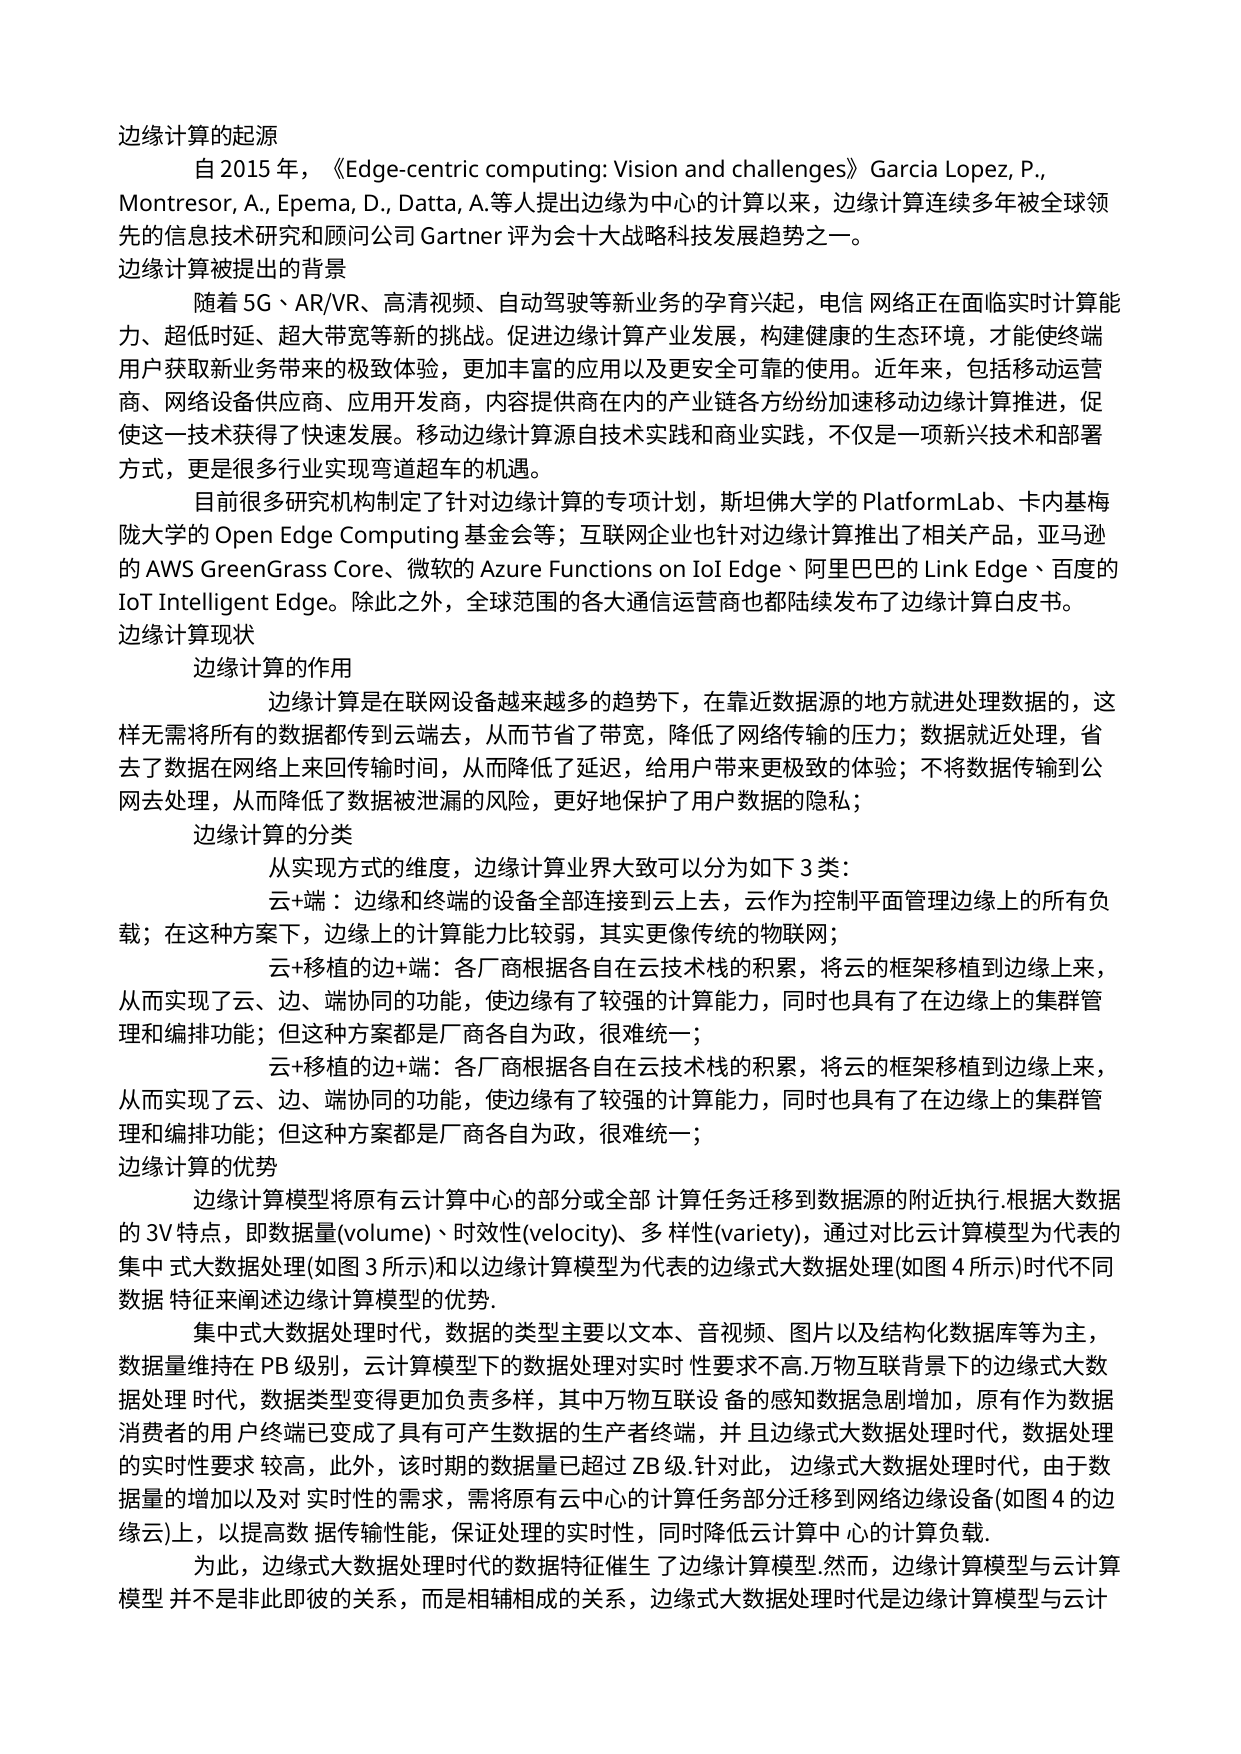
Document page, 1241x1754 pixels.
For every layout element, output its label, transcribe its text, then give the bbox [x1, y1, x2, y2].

text 自2015年，《Edge-centric computing: Vision and challenges》Garcia Lopez, P., Montresor, A., Epema, D., Datta, A.等人提出边缘为中心的计算以来，边缘计算连续多年被全球领先的信息技术研究和顾问公司Gartner评为会十大战略科技发展趋势之一。 [118, 151, 1122, 251]
text 边缘计算的起源 [118, 118, 1122, 151]
text 边缘计算是在联网设备越来越多的趋势下，在靠近数据源的地方就进处理数据的，这样无需将所有的数据都传到云端去，从而节省了带宽，降低了网络传输的压力；数据就近处理，省去了数据在网络上来回传输时间，从而降低了延迟，给用户带来更极致的体验；不将数据传输到公网去处理，从而降低了数据被泄漏的风险，更好地保护了用户数据的隐私； [118, 683, 1122, 816]
text 边缘计算的作用 [118, 650, 1122, 683]
text 边缘计算的优势 [118, 1149, 1122, 1182]
text 边缘计算模型将原有云计算中心的部分或全部 计算任务迁移到数据源的附近执行.根据大数据的 3V特点，即数据量(volume)、时效性(velocity)、多 样性(variety)，通过对比云计算模型为代表的集中 式大数据处理(如图3所示)和以边缘计算模型为代表的边缘式大数据处理(如图4所示)时代不同数据 特征来阐述边缘计算模型的优势. [118, 1182, 1122, 1315]
text 边缘计算现状 [118, 617, 1122, 650]
text 集中式大数据处理时代，数据的类型主要以文本、音视频、图片以及结构化数据库等为主，数据量维持在PB级别，云计算模型下的数据处理对实时 性要求不高.万物互联背景下的边缘式大数据处理 时代，数据类型变得更加负责多样，其中万物互联设 备的感知数据急剧增加，原有作为数据消费者的用 户终端已变成了具有可产生数据的生产者终端，并 且边缘式大数据处理时代，数据处理的实时性要求 较高，此外，该时期的数据量已超过ZB级.针对此， 边缘式大数据处理时代，由于数据量的增加以及对 实时性的需求，需将原有云中心的计算任务部分迁移到网络边缘设备(如图4的边缘云)上，以提高数 据传输性能，保证处理的实时性，同时降低云计算中 心的计算负载. [118, 1315, 1122, 1548]
text 目前很多研究机构制定了针对边缘计算的专项计划，斯坦佛大学的PlatformLab、卡内基梅陇大学的Open Edge Computing基金会等；互联网企业也针对边缘计算推出了相关产品，亚马逊的AWS GreenGrass Core、微软的Azure Functions on IoI Edge、阿里巴巴的Link Edge、百度的IoT Intelligent Edge。除此之外，全球范围的各大通信运营商也都陆续发布了边缘计算白皮书。 [118, 484, 1122, 617]
text 边缘计算的分类 [118, 816, 1122, 850]
text 随着5G、AR/VR、高清视频、自动驾驶等新业务的孕育兴起，电信 网络正在面临实时计算能力、超低时延、超大带宽等新的挑战。促进边缘计算产业发展，构建健康的生态环境，才能使终端用户获取新业务带来的极致体验，更加丰富的应用以及更安全可靠的使用。近年来，包括移动运营商、网络设备供应商、应用开发商，内容提供商在内的产业链各方纷纷加速移动边缘计算推进，促使这一技术获得了快速发展。移动边缘计算源自技术实践和商业实践，不仅是一项新兴技术和部署方式，更是很多行业实现弯道超车的机遇。 [118, 284, 1122, 484]
text 从实现方式的维度，边缘计算业界大致可以分为如下3类： [118, 850, 1122, 883]
text 云+移植的边+端：各厂商根据各自在云技术栈的积累，将云的框架移植到边缘上来，从而实现了云、边、端协同的功能，使边缘有了较强的计算能力，同时也具有了在边缘上的集群管理和编排功能；但这种方案都是厂商各自为政，很难统一； [118, 1049, 1122, 1149]
text 边缘计算被提出的背景 [118, 251, 1122, 284]
text 云+端 ：边缘和终端的设备全部连接到云上去，云作为控制平面管理边缘上的所有负载；在这种方案下，边缘上的计算能力比较弱，其实更像传统的物联网； [118, 883, 1122, 949]
text 为此，边缘式大数据处理时代的数据特征催生 了边缘计算模型.然而，边缘计算模型与云计算模型 并不是非此即彼的关系，而是相辅相成的关系，边缘式大数据处理时代是边缘计算模型与云计算模型的 相互结合的时代，二者的有机结合将为万物互联时 代的信息处理提供较为完美的软硬件支撑平台. [118, 1548, 1122, 1614]
text 云+移植的边+端：各厂商根据各自在云技术栈的积累，将云的框架移植到边缘上来，从而实现了云、边、端协同的功能，使边缘有了较强的计算能力，同时也具有了在边缘上的集群管理和编排功能；但这种方案都是厂商各自为政，很难统一； [118, 949, 1122, 1049]
